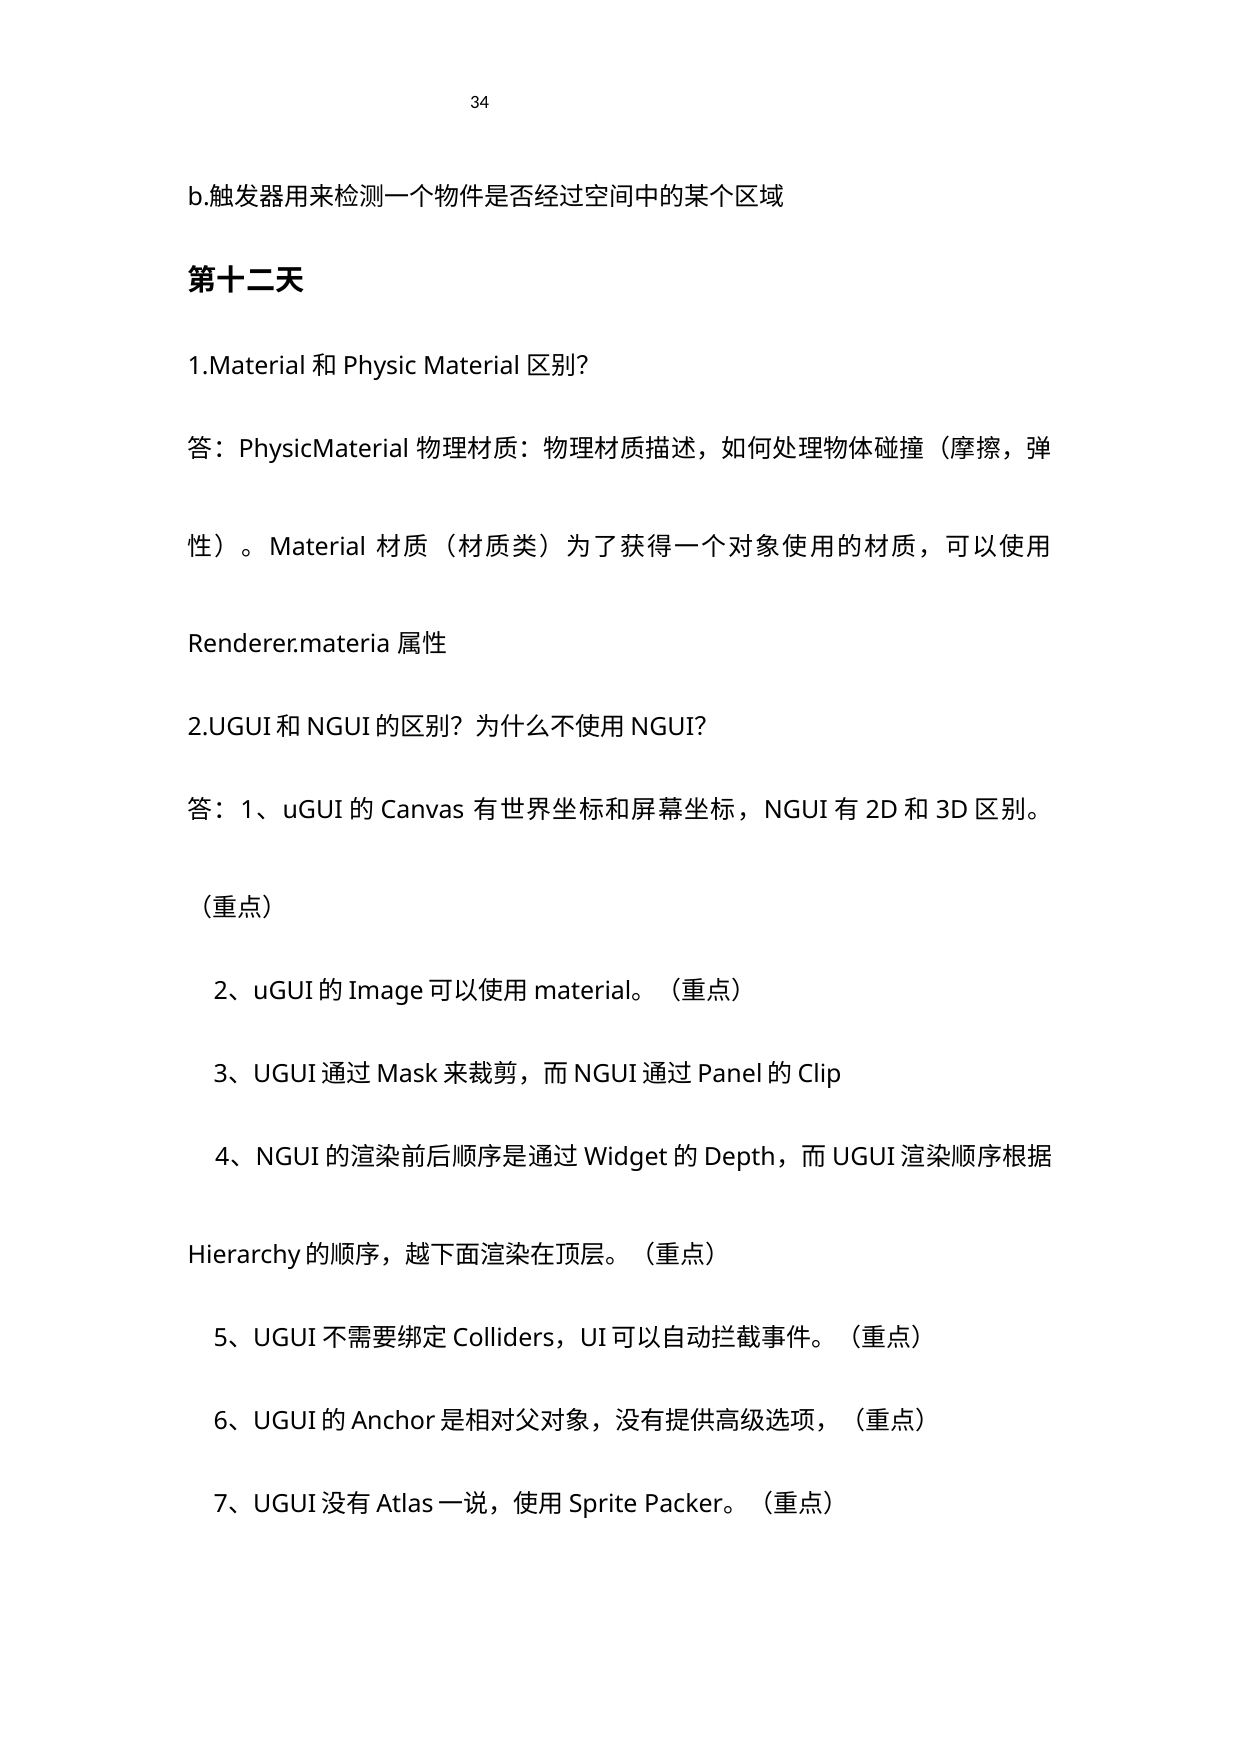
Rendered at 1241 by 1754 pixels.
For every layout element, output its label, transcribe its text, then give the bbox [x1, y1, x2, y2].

text 第十二天 [187, 245, 1053, 310]
text b.触发器用来检测一个物件是否经过空间中的某个区域 [187, 162, 1053, 227]
text 答：PhysicMaterial 物理材质：物理材质描述，如何处理物体碰撞（摩擦，弹性）。Material 材质（材质类）为了获得一个对象使用的材质，可以使用 Renderer.materia 属性 [187, 414, 1053, 674]
text 5、UGUI 不需要绑定Colliders，UI可以自动拦截事件。（重点） [187, 1303, 1053, 1368]
text 4、NGUI的渲染前后顺序是通过Widget的Depth，而UGUI渲染顺序根据Hierarchy的顺序，越下面渲染在顶层。（重点） [187, 1122, 1053, 1285]
text 3、UGUI通过Mask来裁剪，而NGUI通过Panel的Clip [187, 1039, 1053, 1104]
text 6、UGUI的Anchor是相对父对象，没有提供高级选项，（重点） [187, 1386, 1053, 1451]
text 答：1、uGUI的Canvas 有世界坐标和屏幕坐标，NGUI有2D和3D区别。（重点） [187, 776, 1053, 938]
text 2.UGUI和NGUI的区别？为什么不使用NGUI？ [187, 692, 1053, 757]
text 7、UGUI没有Atlas一说，使用Sprite Packer。（重点） [187, 1469, 1053, 1534]
text 2、uGUI的Image可以使用material。（重点） [187, 956, 1053, 1021]
text 1.Material 和 Physic Material 区别？ [187, 331, 1053, 396]
